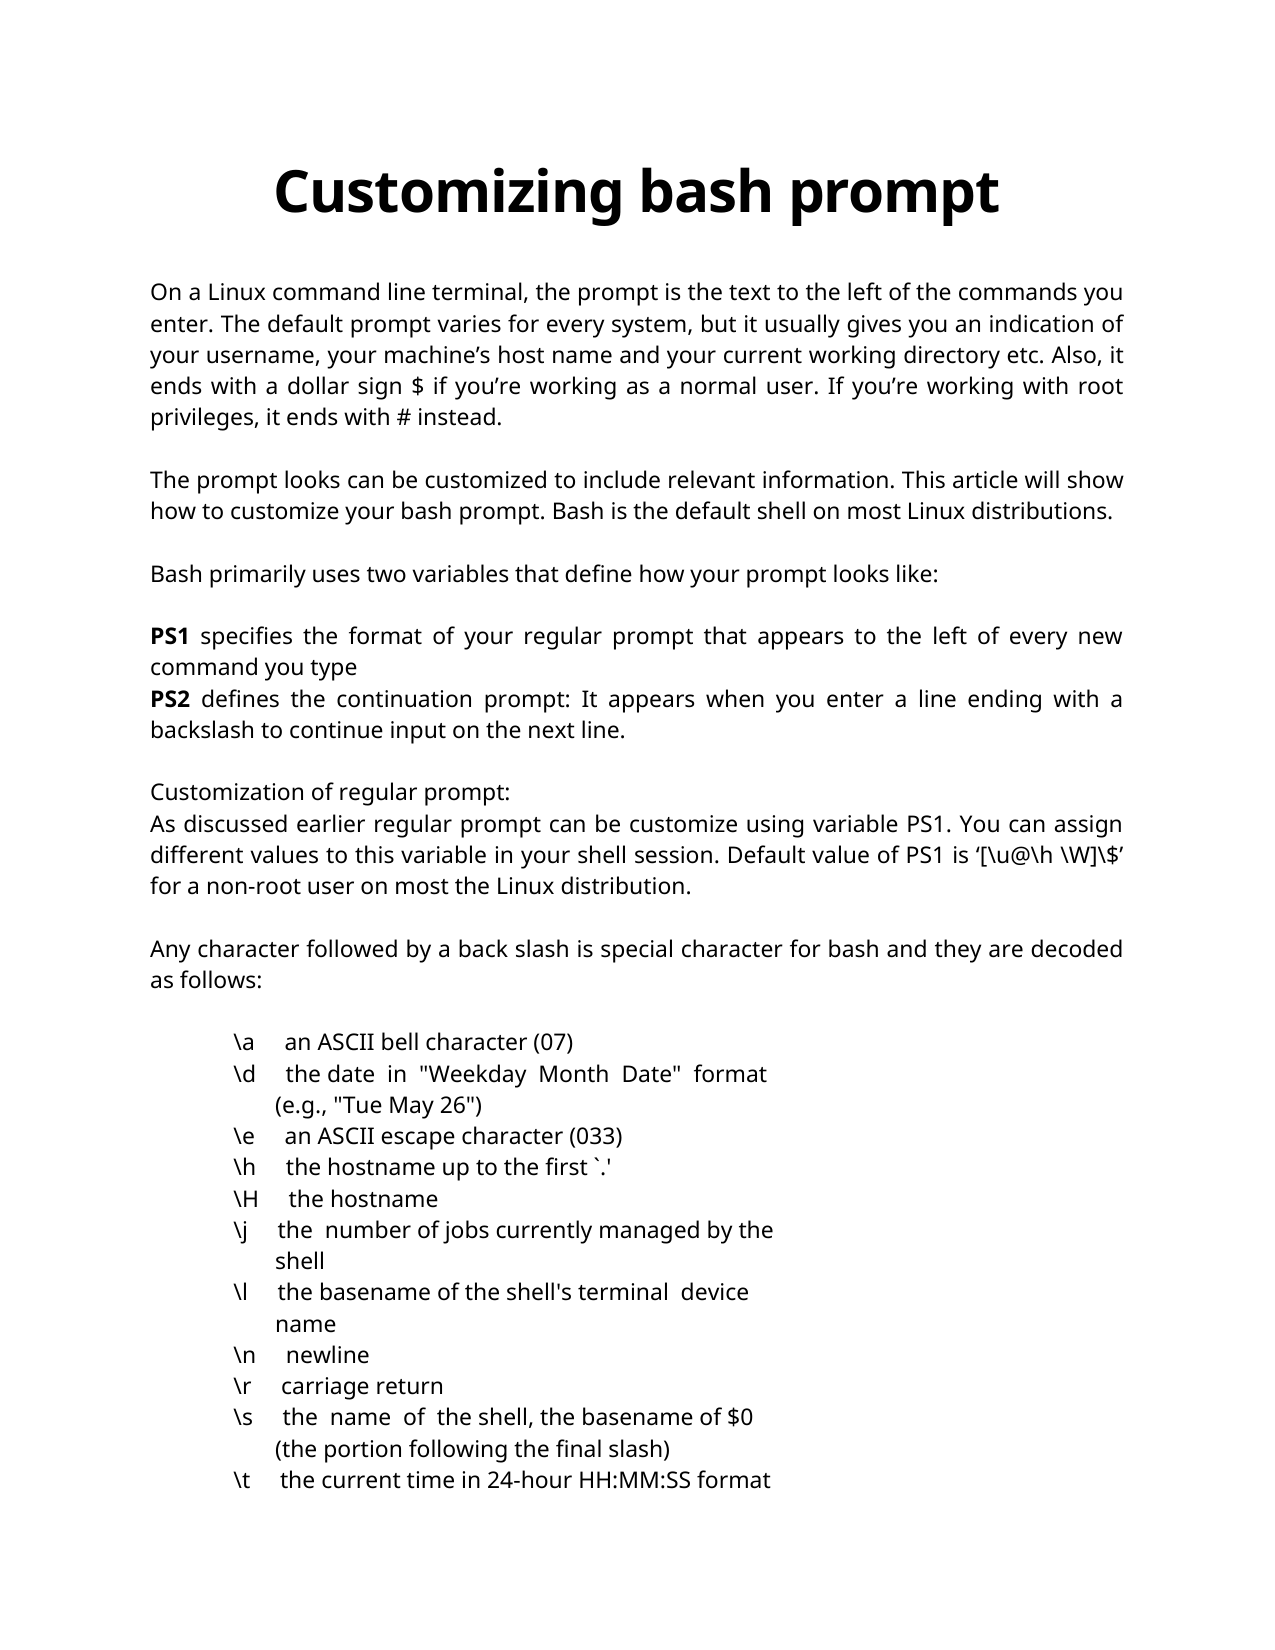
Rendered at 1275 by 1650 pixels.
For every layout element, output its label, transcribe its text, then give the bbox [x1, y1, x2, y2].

text (the portion following the final slash) [150, 1433, 1125, 1464]
text As discussed earlier regular prompt can be customize using variable PS1. You can assign different values to this variable in your shell session. Default value of PS1 is ‘[\u@\h \W]\$’ for a non-root user on most the Linux distribution. [150, 808, 1125, 901]
text \d the date in "Weekday Month Date" format [150, 1058, 1125, 1089]
text PS1 specifies the format of your regular prompt that appears to the left of every new command you type [150, 620, 1125, 683]
text PS2 defines the continuation prompt: It appears when you enter a line ending with a backslash to continue input on the next line. [150, 683, 1125, 745]
text (e.g., "Tue May 26") [150, 1089, 1125, 1120]
text name [150, 1308, 1125, 1339]
text Bash primarily uses two variables that define how your prompt looks like: [150, 558, 1125, 589]
text \s the name of the shell, the basename of $0 [150, 1401, 1125, 1433]
text \j the number of jobs currently managed by the [150, 1214, 1125, 1245]
text \h the hostname up to the first `.' [150, 1151, 1125, 1183]
text Customization of regular prompt: [150, 776, 1125, 808]
text \H the hostname [150, 1183, 1125, 1214]
text The prompt looks can be customized to include relevant information. This article will show how to customize your bash prompt. Bash is the default shell on most Linux distributions. [150, 464, 1125, 526]
text Any character followed by a back slash is special character for bash and they are decoded as follows: [150, 933, 1125, 995]
text \t the current time in 24-hour HH:MM:SS format [150, 1464, 1125, 1495]
title Customizing bash prompt [150, 150, 1125, 229]
text \n newline [150, 1339, 1125, 1370]
text \r carriage return [150, 1370, 1125, 1401]
text On a Linux command line terminal, the prompt is the text to the left of the commands you enter. The default prompt varies for every system, but it usually gives you an indication of your username, your machine’s host name and your current working directory etc. Also, it ends with a dollar sign $ if you’re working as a normal user. If you’re working with root privileges, it ends with # instead. [150, 276, 1125, 433]
text \l the basename of the shell's terminal device [150, 1276, 1125, 1308]
text shell [150, 1245, 1125, 1276]
text \a an ASCII bell character (07) [150, 1026, 1125, 1058]
text \e an ASCII escape character (033) [150, 1120, 1125, 1151]
